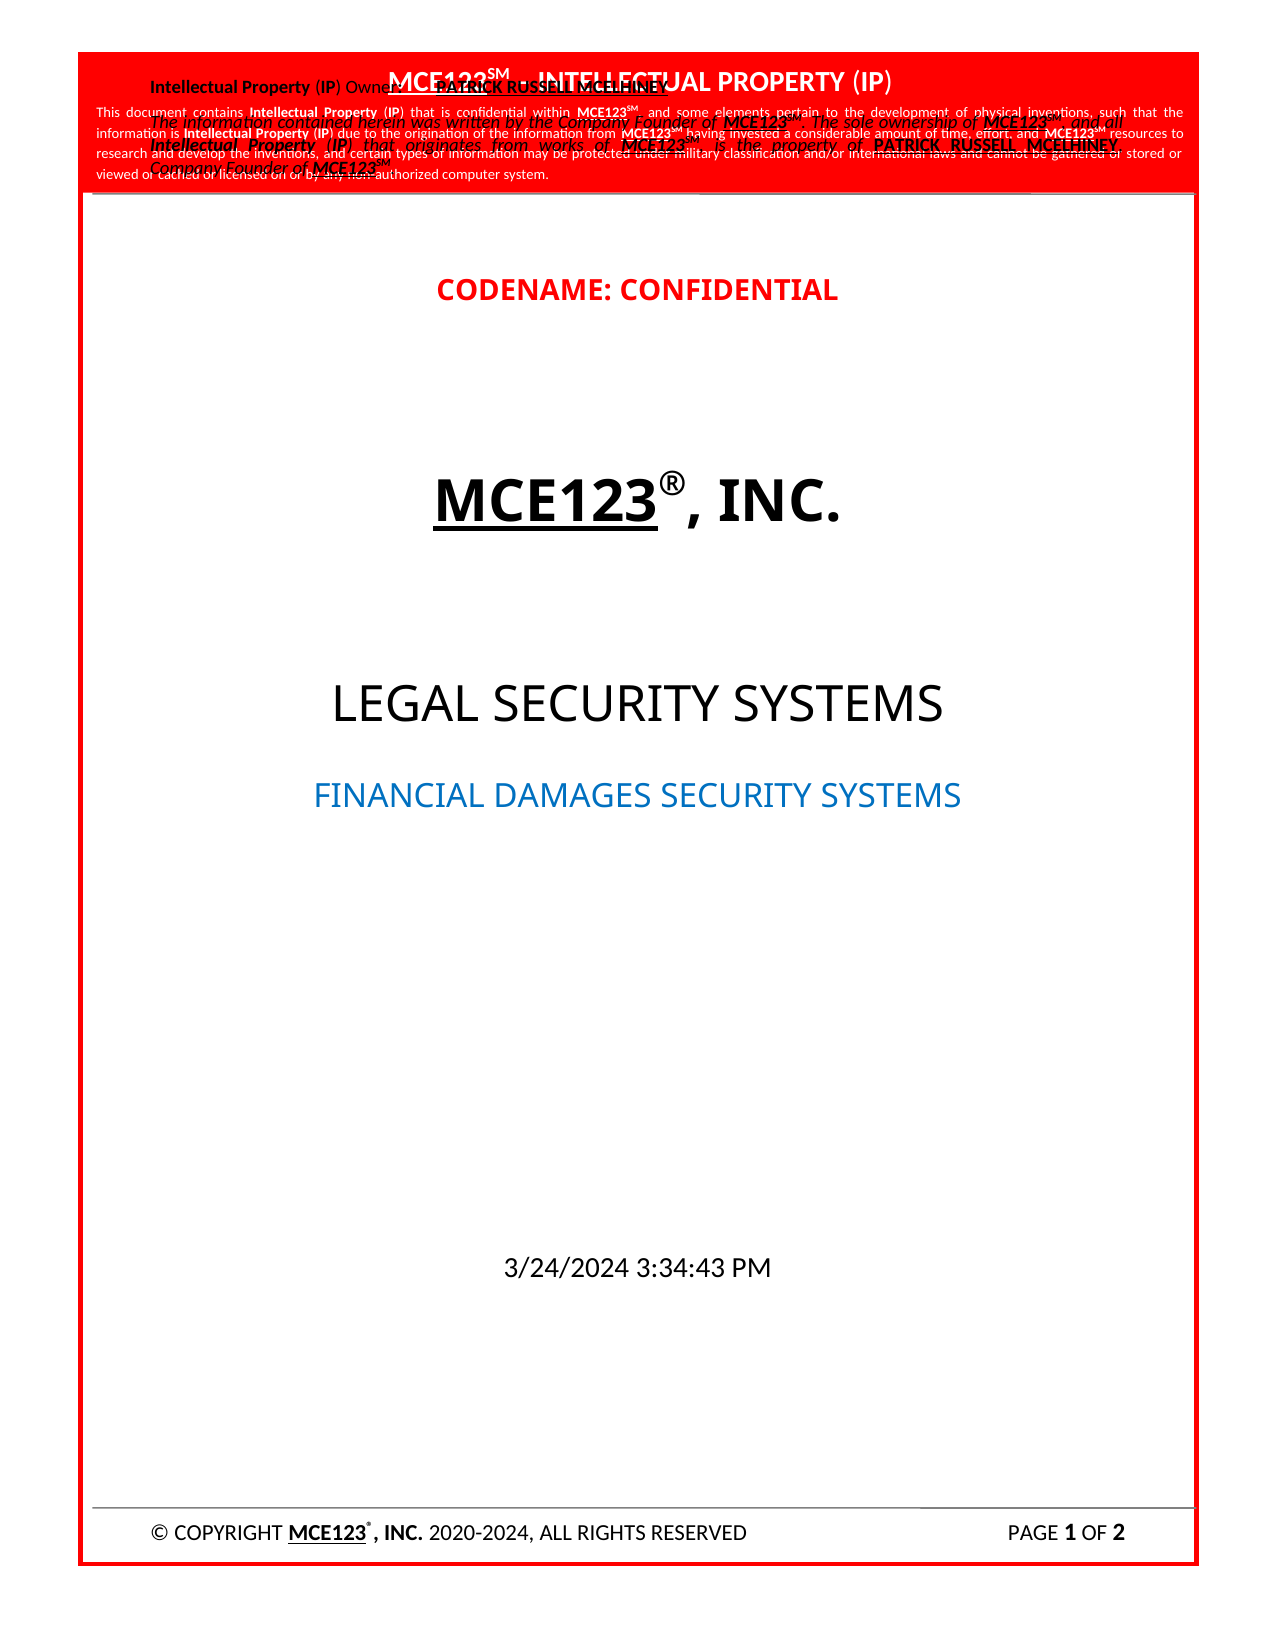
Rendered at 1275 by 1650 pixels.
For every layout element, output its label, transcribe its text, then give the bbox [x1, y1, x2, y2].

text MCE123®, INC. [150, 459, 1125, 539]
text CODENAME: CONFIDENTIAL [150, 269, 1125, 309]
text 3/24/2024 3:34:43 PM [150, 1249, 1125, 1285]
subtitle FINANCIAL DAMAGES SECURITY SYSTEMS [150, 772, 1125, 817]
text LEGAL SECURITY SYSTEMS [150, 668, 1125, 736]
